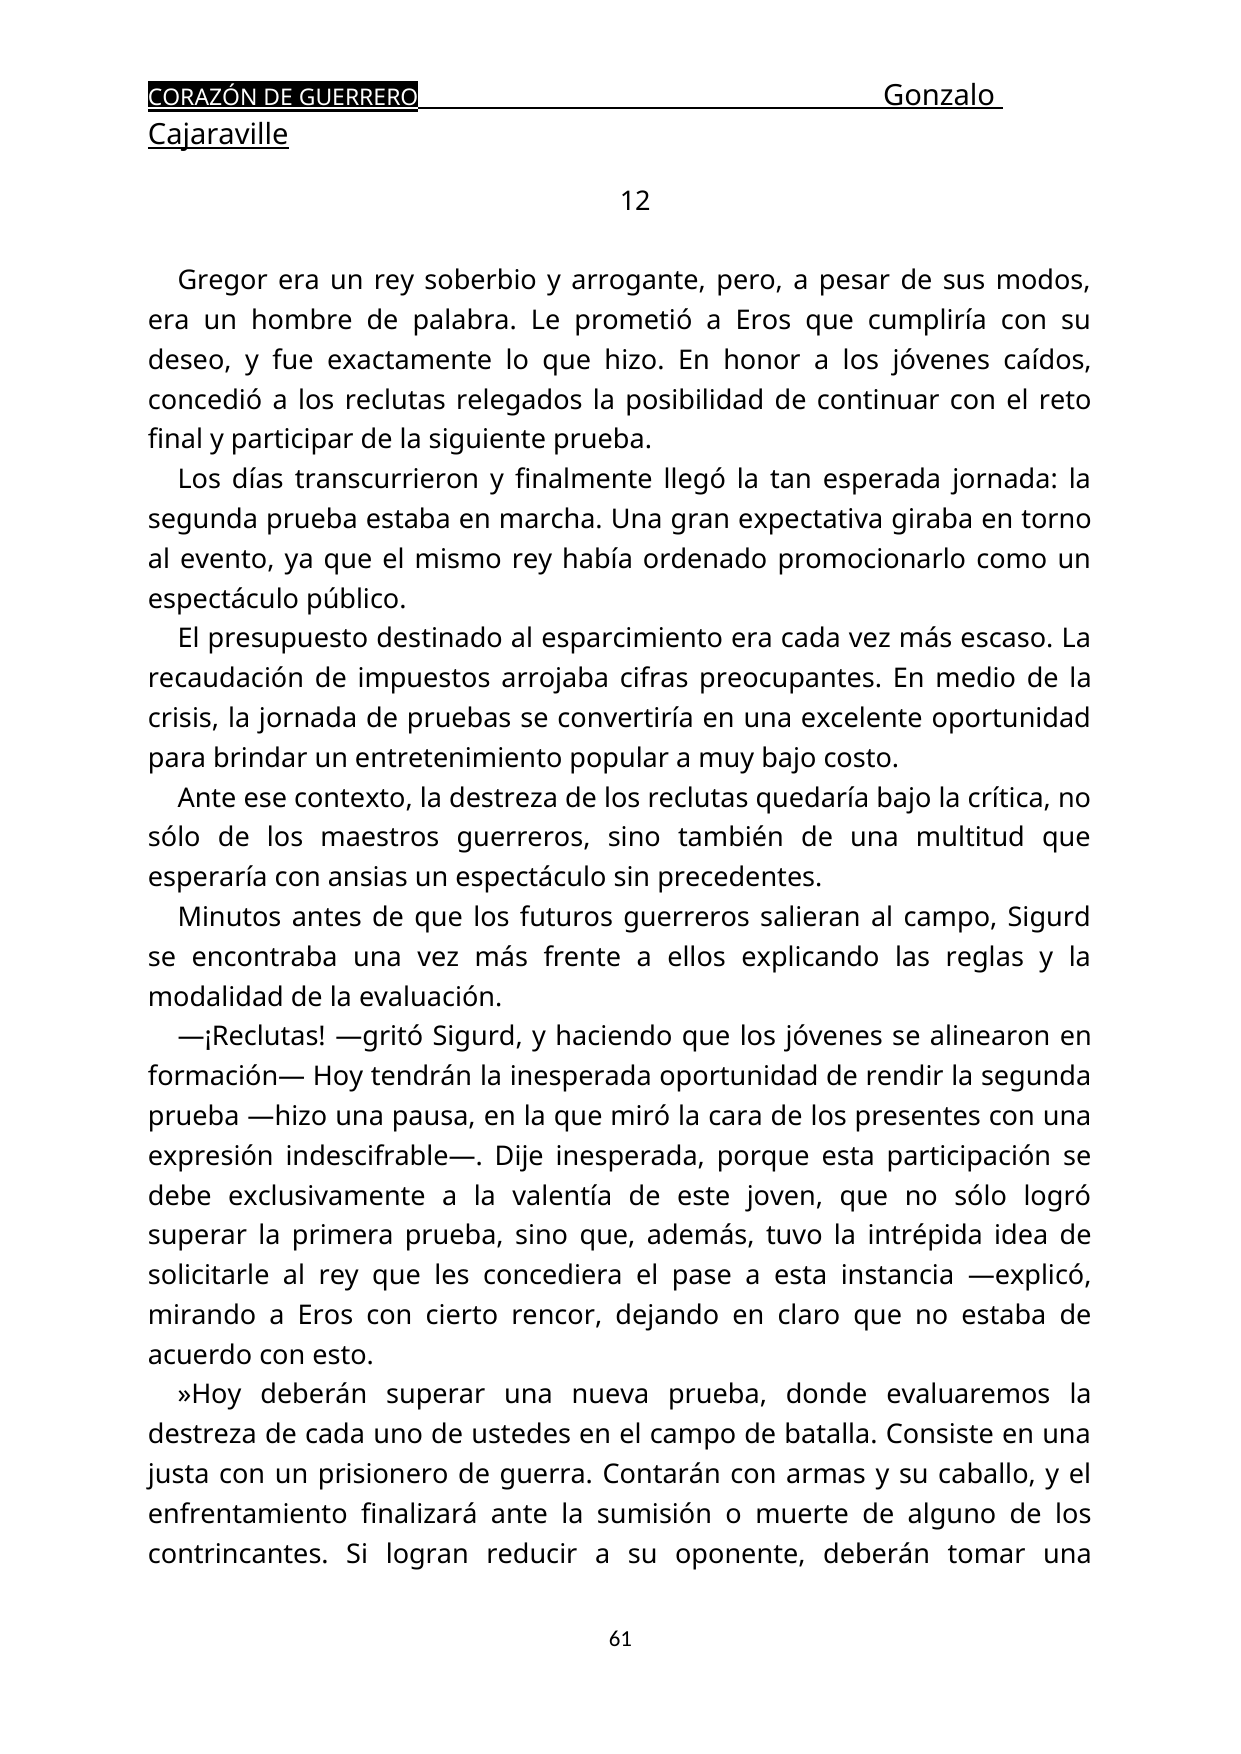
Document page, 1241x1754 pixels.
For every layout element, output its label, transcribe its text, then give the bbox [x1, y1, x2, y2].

text Los días transcurrieron y finalmente llegó la tan esperada jornada: la segunda prueba estaba en marcha. Una gran expectativa giraba en torno al evento, ya que el mismo rey había ordenado promocionarlo como un espectáculo público. [148, 460, 1092, 616]
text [148, 1375, 1092, 1571]
text Gregor era un rey soberbio y arrogante, pero, a pesar de sus modos, era un hombre de palabra. Le prometió a Eros que cumpliría con su deseo, y fue exactamente lo que hizo. En honor a los jóvenes caídos, concedió a los reclutas relegados la posibilidad de continuar con el reto final y participar de la siguiente prueba. [148, 261, 1092, 457]
text 12 [148, 181, 1092, 218]
text Minutos antes de que los futuros guerreros salieran al campo, Sigurd se encontraba una vez más frente a ellos explicando las reglas y la modalidad de la evaluación. [148, 897, 1092, 1014]
text Ante ese contexto, la destreza de los reclutas quedaría bajo la crítica, no sólo de los maestros guerreros, sino también de una multitud que esperaría con ansias un espectáculo sin precedentes. [148, 778, 1092, 894]
text El presupuesto destinado al esparcimiento era cada vez más escaso. La recaudación de impuestos arrojaba cifras preocupantes. En medio de la crisis, la jornada de pruebas se convertiría en una excelente oportunidad para brindar un entretenimiento popular a muy bajo costo. [148, 619, 1092, 775]
text —¡Reclutas! —gritó Sigurd, y haciendo que los jóvenes se alinearon en formación— Hoy tendrán la inesperada oportunidad de rendir la segunda prueba —hizo una pausa, en la que miró la cara de los presentes con una expresión indescifrable—. Dije inesperada, porque esta participación se debe exclusivamente a la valentía de este joven, que no sólo logró superar la primera prueba, sino que, además, tuvo la intrépida idea de solicitarle al rey que les concediera el pase a esta instancia —explicó, mirando a Eros con cierto rencor, dejando en claro que no estaba de acuerdo con esto. [148, 1017, 1092, 1372]
